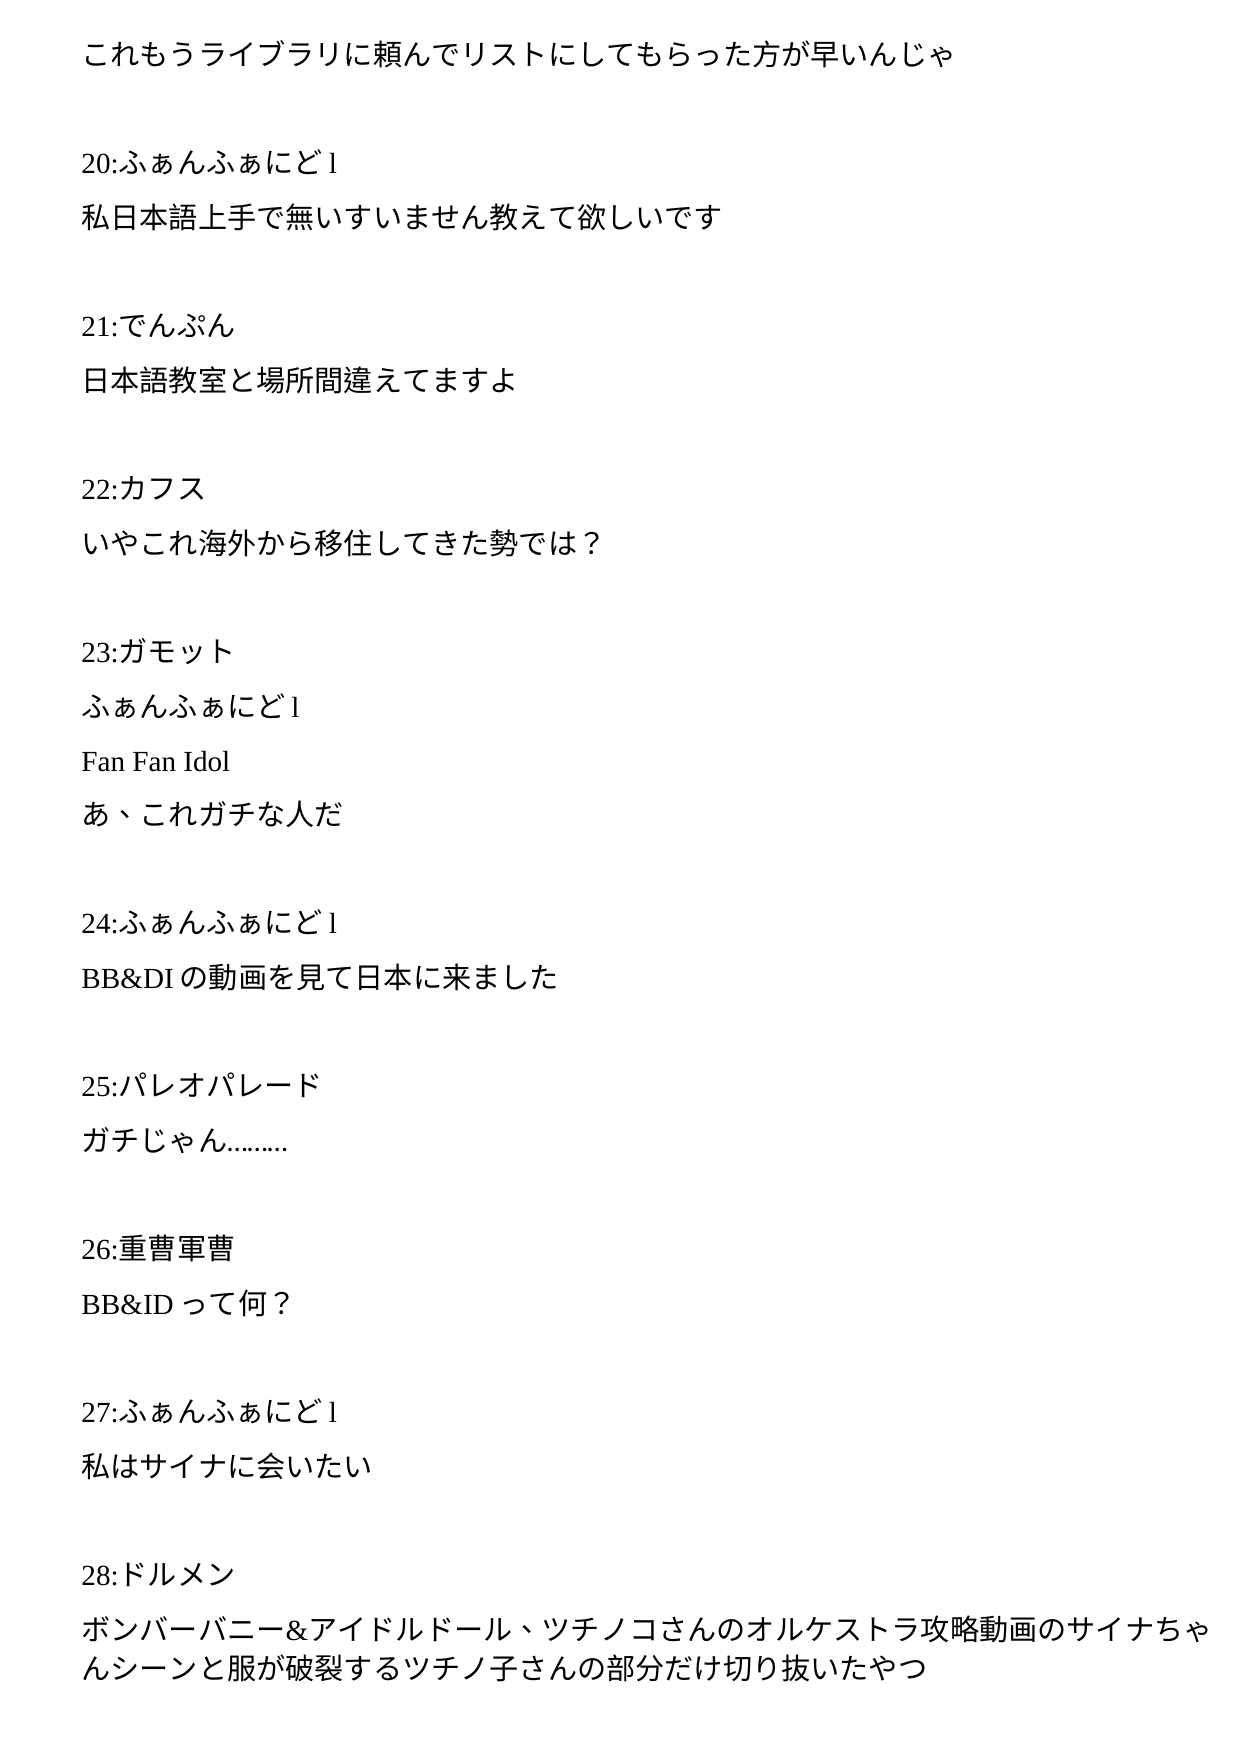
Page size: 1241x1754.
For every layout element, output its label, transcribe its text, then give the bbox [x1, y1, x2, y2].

text 日本語教室と場所間違えてますよ [81, 363, 1215, 399]
text 23:ガモット [81, 634, 1215, 670]
text 私はサイナに会いたい [81, 1449, 1215, 1485]
text 25:パレオパレード [81, 1068, 1215, 1104]
text これもうライブラリに頼んでリストにしてもらった方が早いんじゃ [81, 37, 1215, 73]
text 26:重曹軍曹 [81, 1231, 1215, 1267]
text 22:カフス [81, 471, 1215, 507]
text ボンバーバニー&アイドルドール、ツチノコさんのオルケストラ攻略動画のサイナちゃんシーンと服が破裂するツチノ子さんの部分だけ切り抜いたやつ [81, 1612, 1215, 1686]
text 28:ドルメン [81, 1557, 1215, 1593]
text BB&DIの動画を見て日本に来ました [81, 960, 1215, 996]
text いやこれ海外から移住してきた勢では？ [81, 526, 1215, 562]
text 20:ふぁんふぁにどl [81, 145, 1215, 181]
text BB&IDって何？ [81, 1286, 1215, 1322]
text ガチじゃん……… [81, 1123, 1215, 1159]
text ふぁんふぁにどl [81, 689, 1215, 725]
text あ、これガチな人だ [81, 797, 1215, 833]
text 私日本語上手で無いすいません教えて欲しいです [81, 200, 1215, 236]
text Fan Fan Idol [81, 744, 1215, 778]
text 21:でんぷん [81, 308, 1215, 344]
text 27:ふぁんふぁにどl [81, 1394, 1215, 1430]
text 24:ふぁんふぁにどl [81, 905, 1215, 941]
